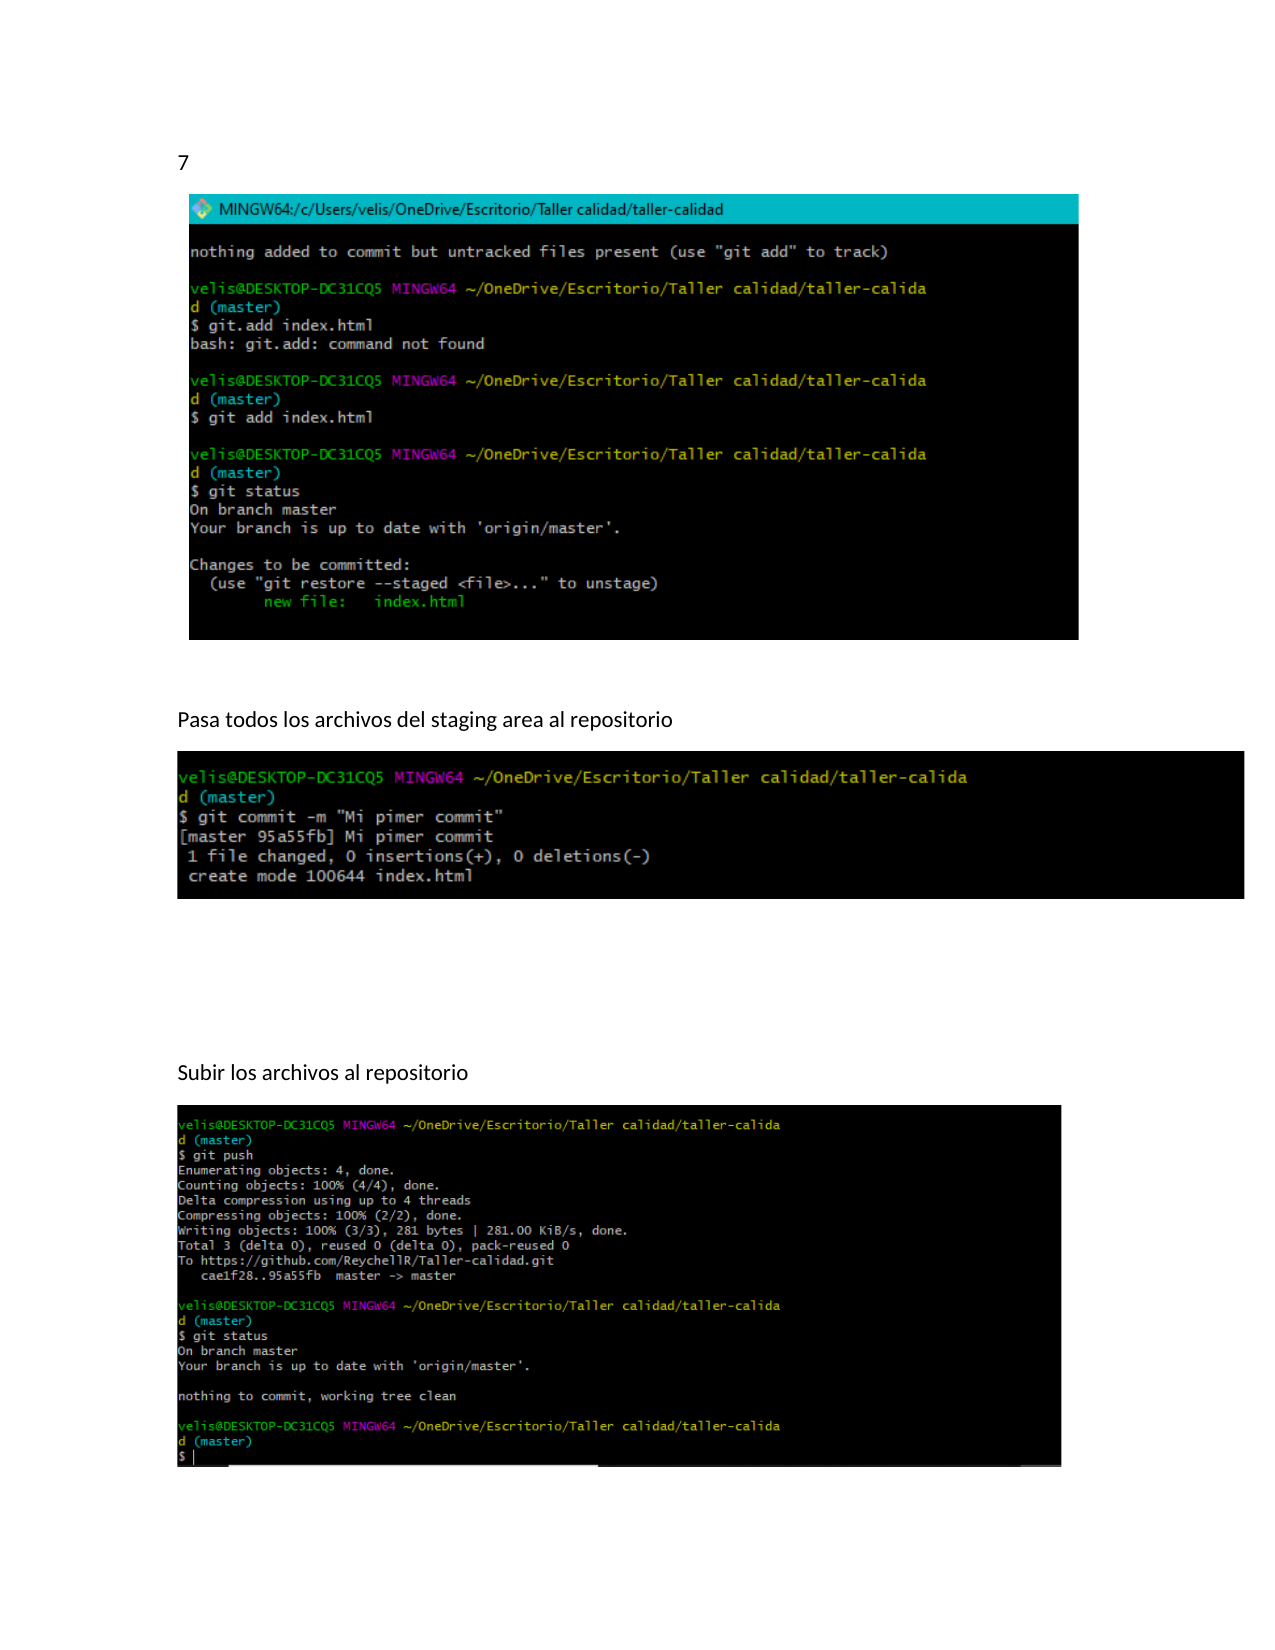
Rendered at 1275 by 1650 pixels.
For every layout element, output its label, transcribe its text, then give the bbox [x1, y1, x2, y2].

text Subir los archivos al repositorio [177, 1058, 1098, 1086]
picture [177, 751, 1245, 899]
picture [189, 194, 1079, 640]
text 7 [177, 148, 1098, 176]
text Pasa todos los archivos del staging area al repositorio [177, 705, 1098, 733]
picture [177, 1105, 1062, 1467]
